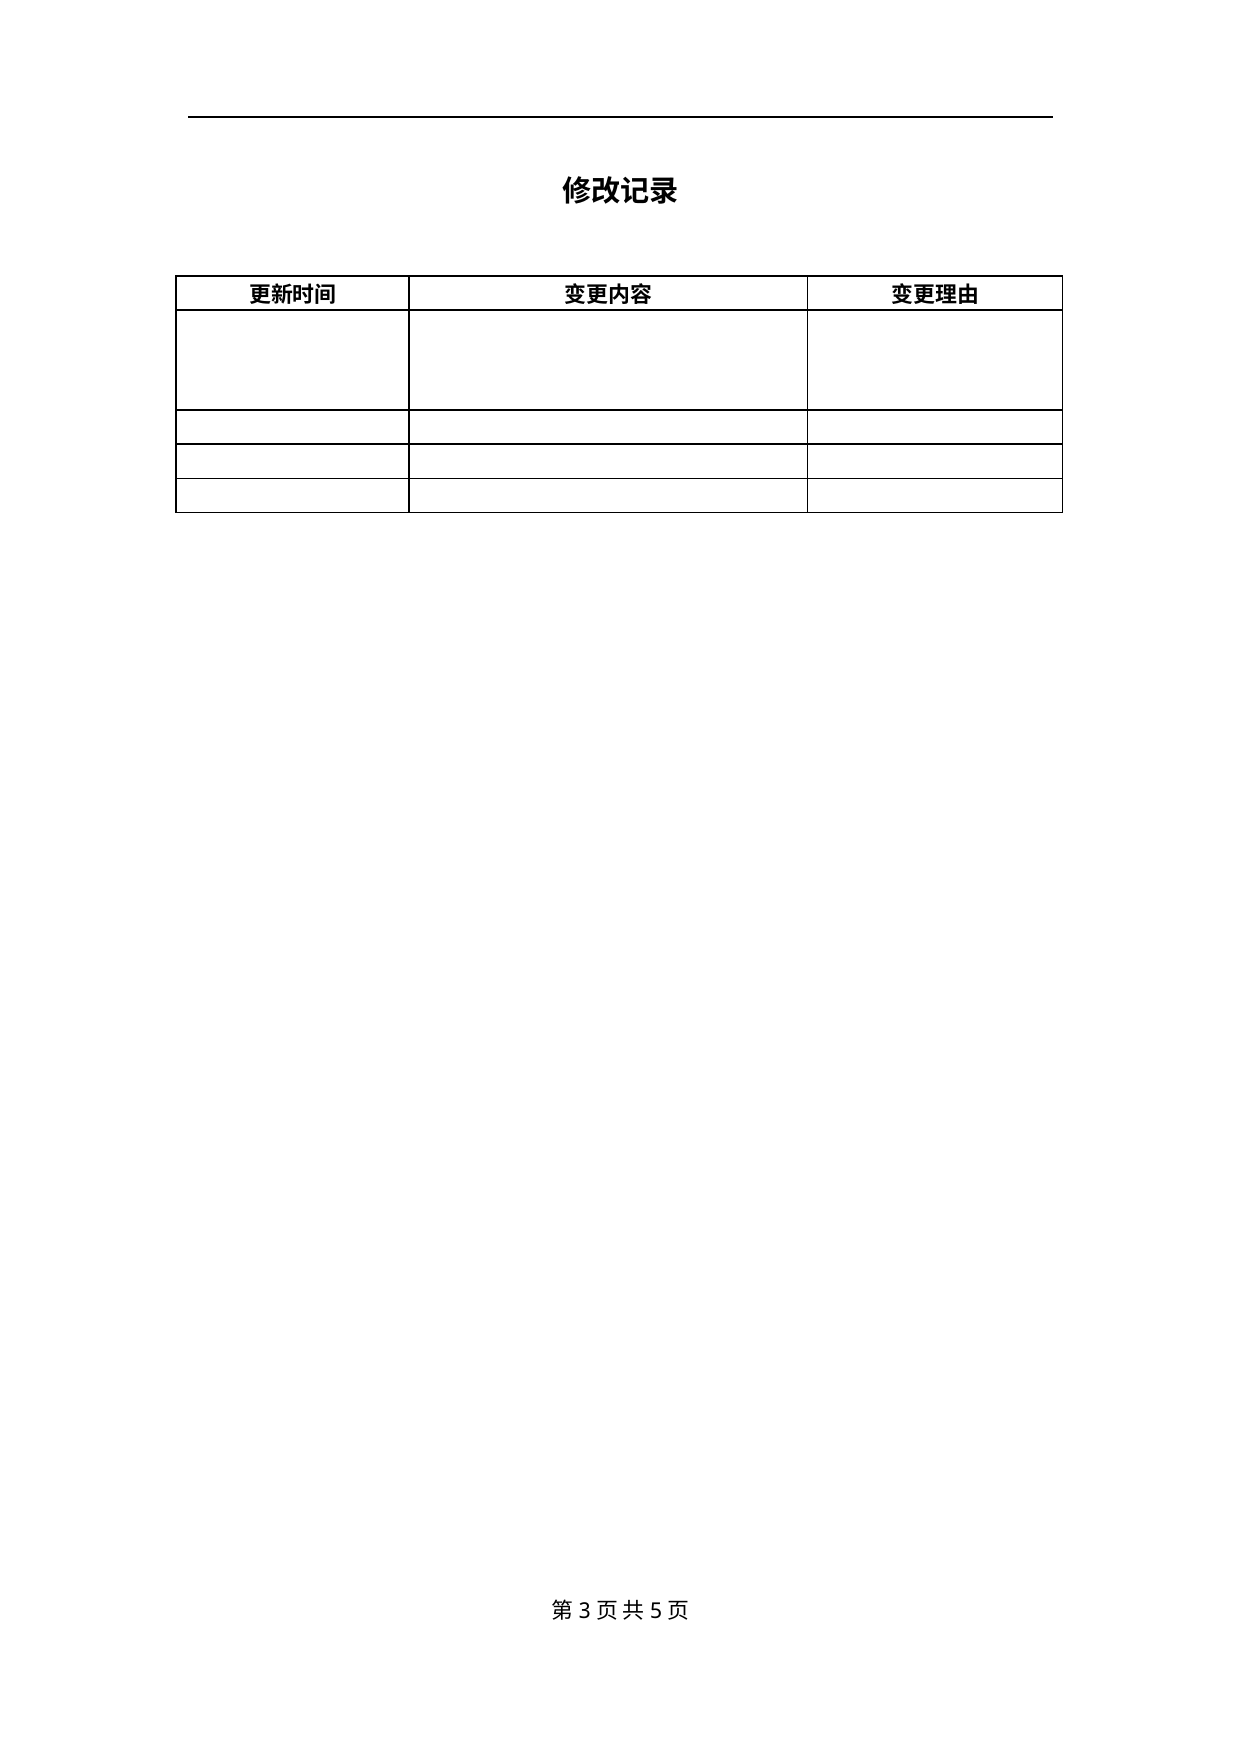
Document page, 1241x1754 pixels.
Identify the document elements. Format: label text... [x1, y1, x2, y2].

table_cell [410, 479, 807, 511]
table_cell [177, 445, 408, 477]
table_cell [410, 445, 807, 477]
table_header 变更理由 [808, 277, 1062, 309]
table_cell [177, 479, 408, 511]
table_cell [410, 411, 807, 443]
table_cell [808, 411, 1062, 443]
table_header 变更内容 [410, 277, 807, 309]
table_cell [808, 479, 1062, 511]
text 修改记录 [187, 157, 1053, 222]
table_cell [177, 311, 408, 409]
table_cell [177, 411, 408, 443]
table_cell [808, 311, 1062, 409]
table_cell [808, 445, 1062, 477]
table_header 更新时间 [177, 277, 408, 309]
table_cell [410, 311, 807, 409]
